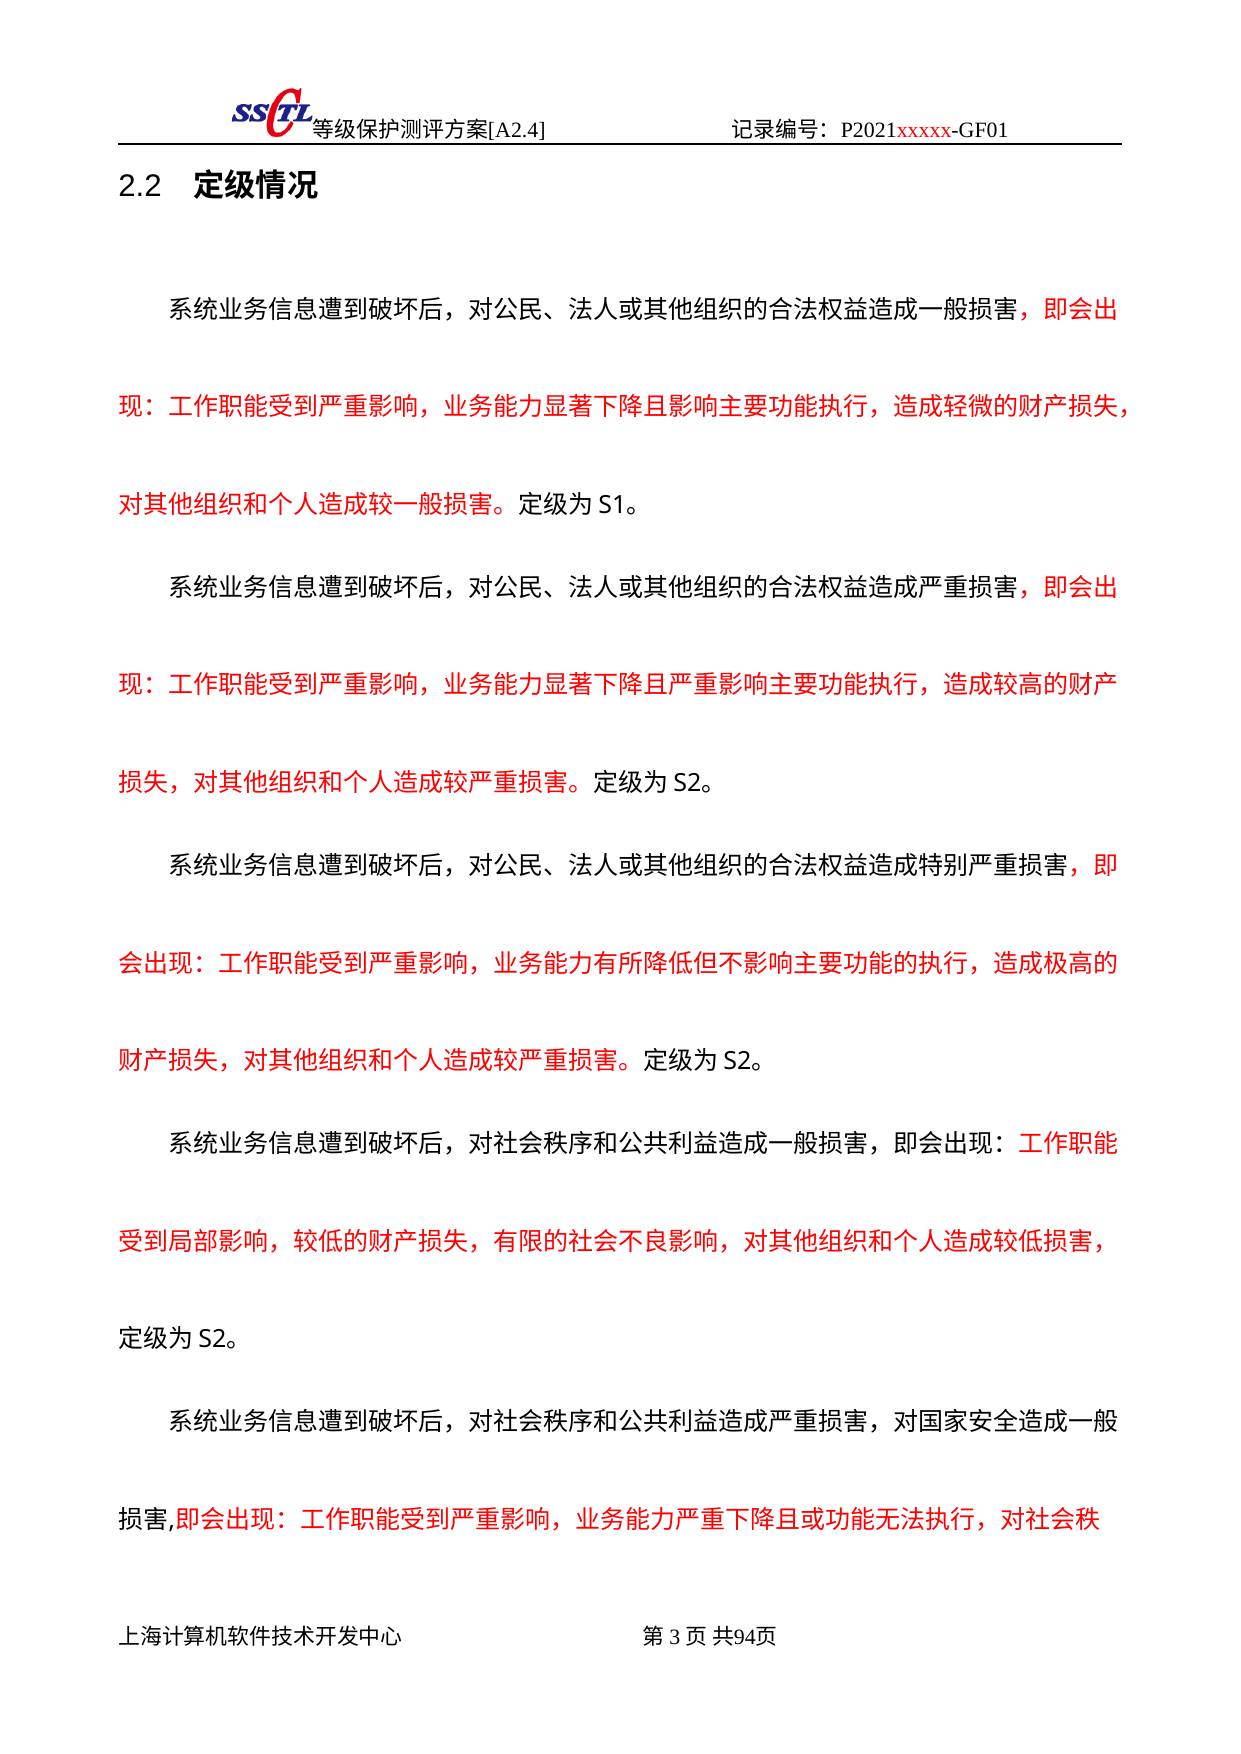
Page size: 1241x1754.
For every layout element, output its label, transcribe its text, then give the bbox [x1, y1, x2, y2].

text 系统业务信息遭到破坏后，对公民、法人或其他组织的合法权益造成特别严重损害，即会出现：工作职能受到严重影响，业务能力有所降低但不影响主要功能的执行，造成极高的财产损失，对其他组织和个人造成较严重损害。定级为S2。 [118, 831, 1122, 1091]
text 系统业务信息遭到破坏后，对公民、法人或其他组织的合法权益造成一般损害，即会出现：工作职能受到严重影响，业务能力显著下降且影响主要功能执行，造成轻微的财产损失，对其他组织和个人造成较一般损害。定级为S1。 [118, 275, 1122, 535]
subtitle 定级情况 [118, 150, 1122, 215]
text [118, 1387, 1122, 1550]
text 系统业务信息遭到破坏后，对社会秩序和公共利益造成一般损害，即会出现：工作职能受到局部影响，较低的财产损失，有限的社会不良影响，对其他组织和个人造成较低损害，定级为S2。 [118, 1109, 1122, 1369]
picture [231, 88, 313, 137]
text 系统业务信息遭到破坏后，对公民、法人或其他组织的合法权益造成严重损害，即会出现：工作职能受到严重影响，业务能力显著下降且严重影响主要功能执行，造成较高的财产损失，对其他组织和个人造成较严重损害。定级为S2。 [118, 553, 1122, 813]
